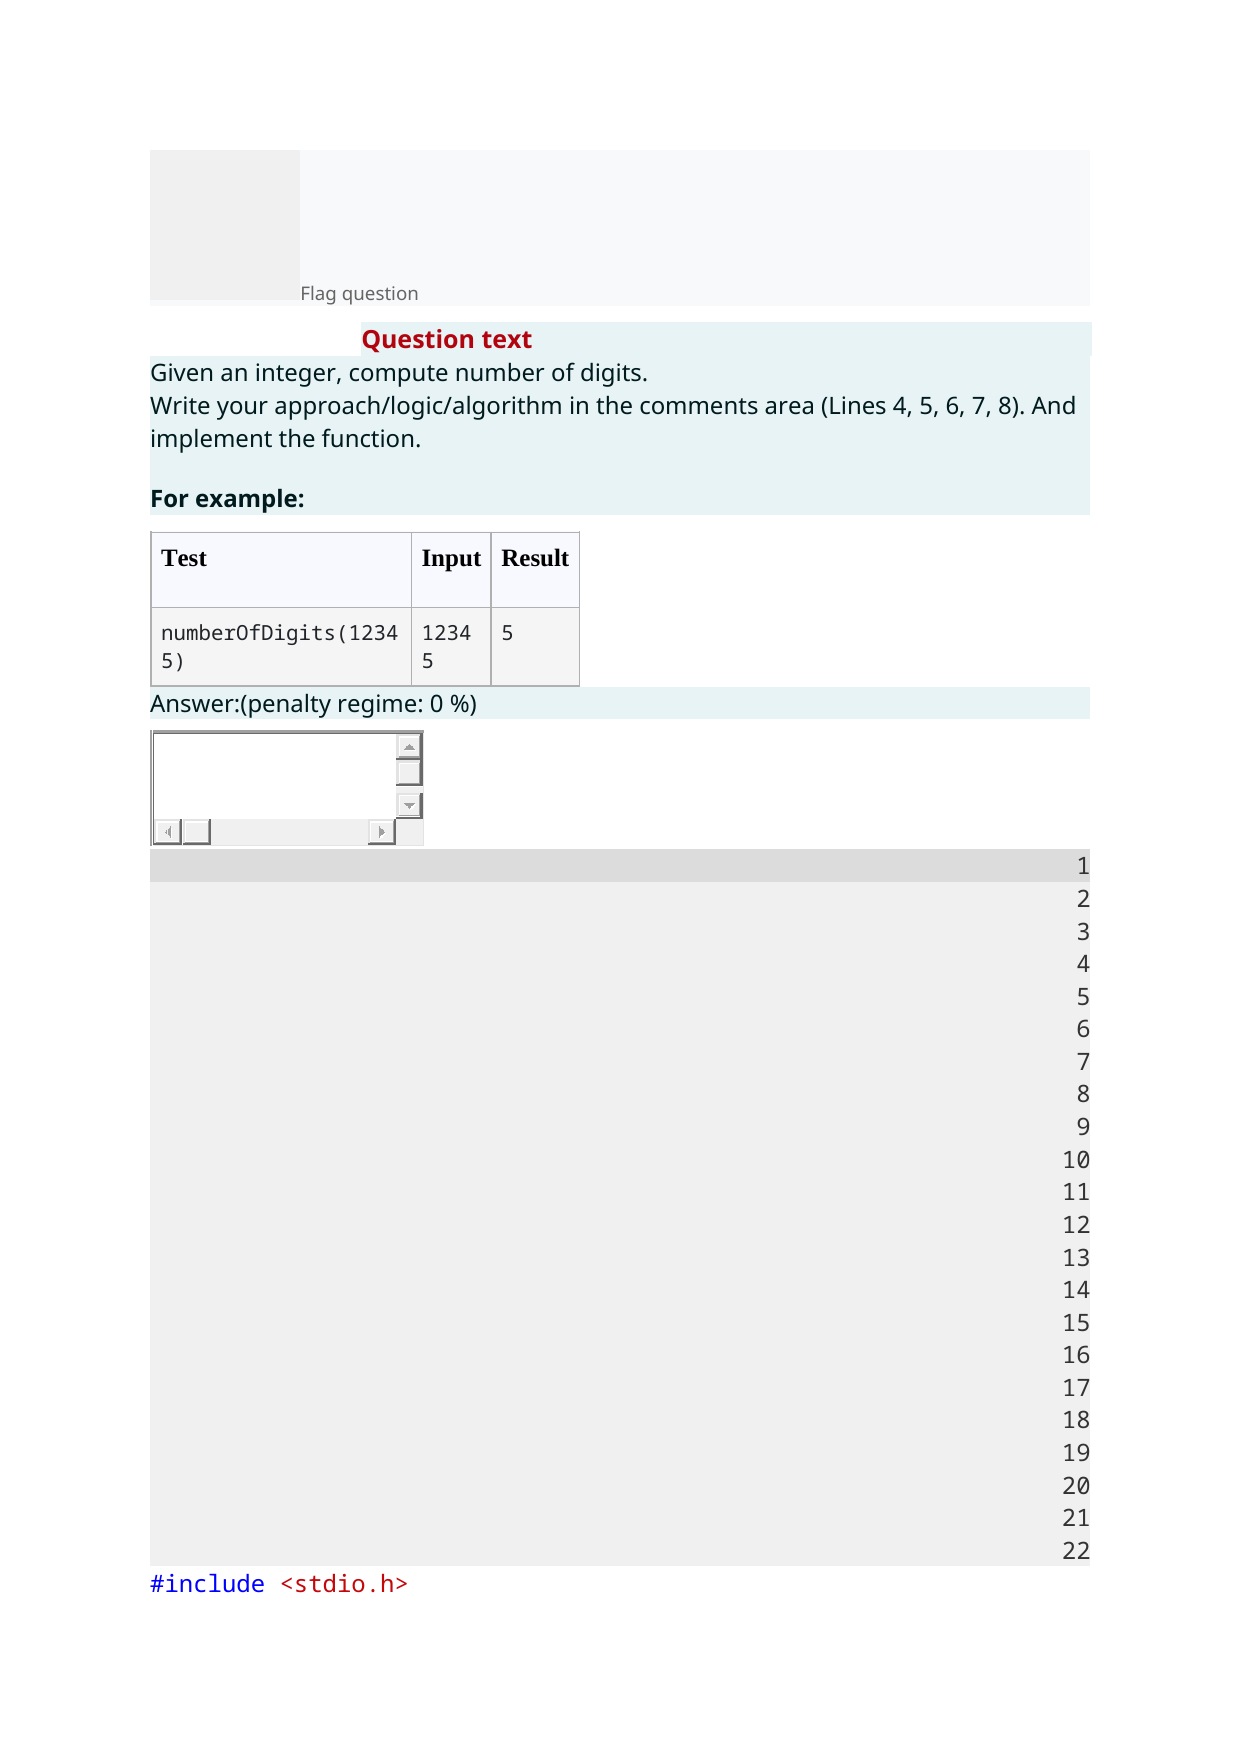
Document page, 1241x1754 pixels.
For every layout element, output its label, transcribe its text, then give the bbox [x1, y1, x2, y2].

text 12 [150, 1208, 1090, 1240]
table_cell 12345 [412, 608, 490, 685]
table_header Test [152, 533, 411, 607]
text 11 [150, 1175, 1090, 1208]
text Flag question [150, 150, 1090, 306]
table_header Result [492, 533, 579, 607]
text For example: [150, 482, 1090, 515]
text Answer:(penalty regime: 0 %) [150, 687, 1090, 719]
text Question text [361, 322, 1092, 356]
text 15 [150, 1306, 1090, 1338]
text 8 [150, 1077, 1090, 1110]
text 9 [150, 1110, 1090, 1142]
text 3 [150, 914, 1090, 947]
text 1 [150, 849, 1090, 882]
text 17 [150, 1371, 1090, 1403]
text 16 [150, 1338, 1090, 1371]
text 7 [150, 1045, 1090, 1077]
text 2 [150, 882, 1090, 914]
text 13 [150, 1240, 1090, 1273]
text 18 [150, 1403, 1090, 1436]
text 20 [150, 1468, 1090, 1501]
text 10 [150, 1142, 1090, 1175]
text 4 [150, 947, 1090, 979]
text #include <stdio.h> [150, 1566, 1090, 1599]
text 6 [150, 1012, 1090, 1045]
text Given an integer, compute number of digits. Write your approach/logic/algorithm in the comments area (Lines 4, 5, 6, 7, 8). And implement the function. [150, 356, 1090, 482]
text 14 [150, 1273, 1090, 1306]
table_cell numberOfDigits(12345) [152, 608, 411, 685]
table_cell 5 [492, 608, 579, 685]
text 22 [150, 1534, 1090, 1566]
text 21 [150, 1501, 1090, 1534]
text 19 [150, 1436, 1090, 1468]
table_header Input [412, 533, 490, 607]
text 5 [150, 979, 1090, 1012]
